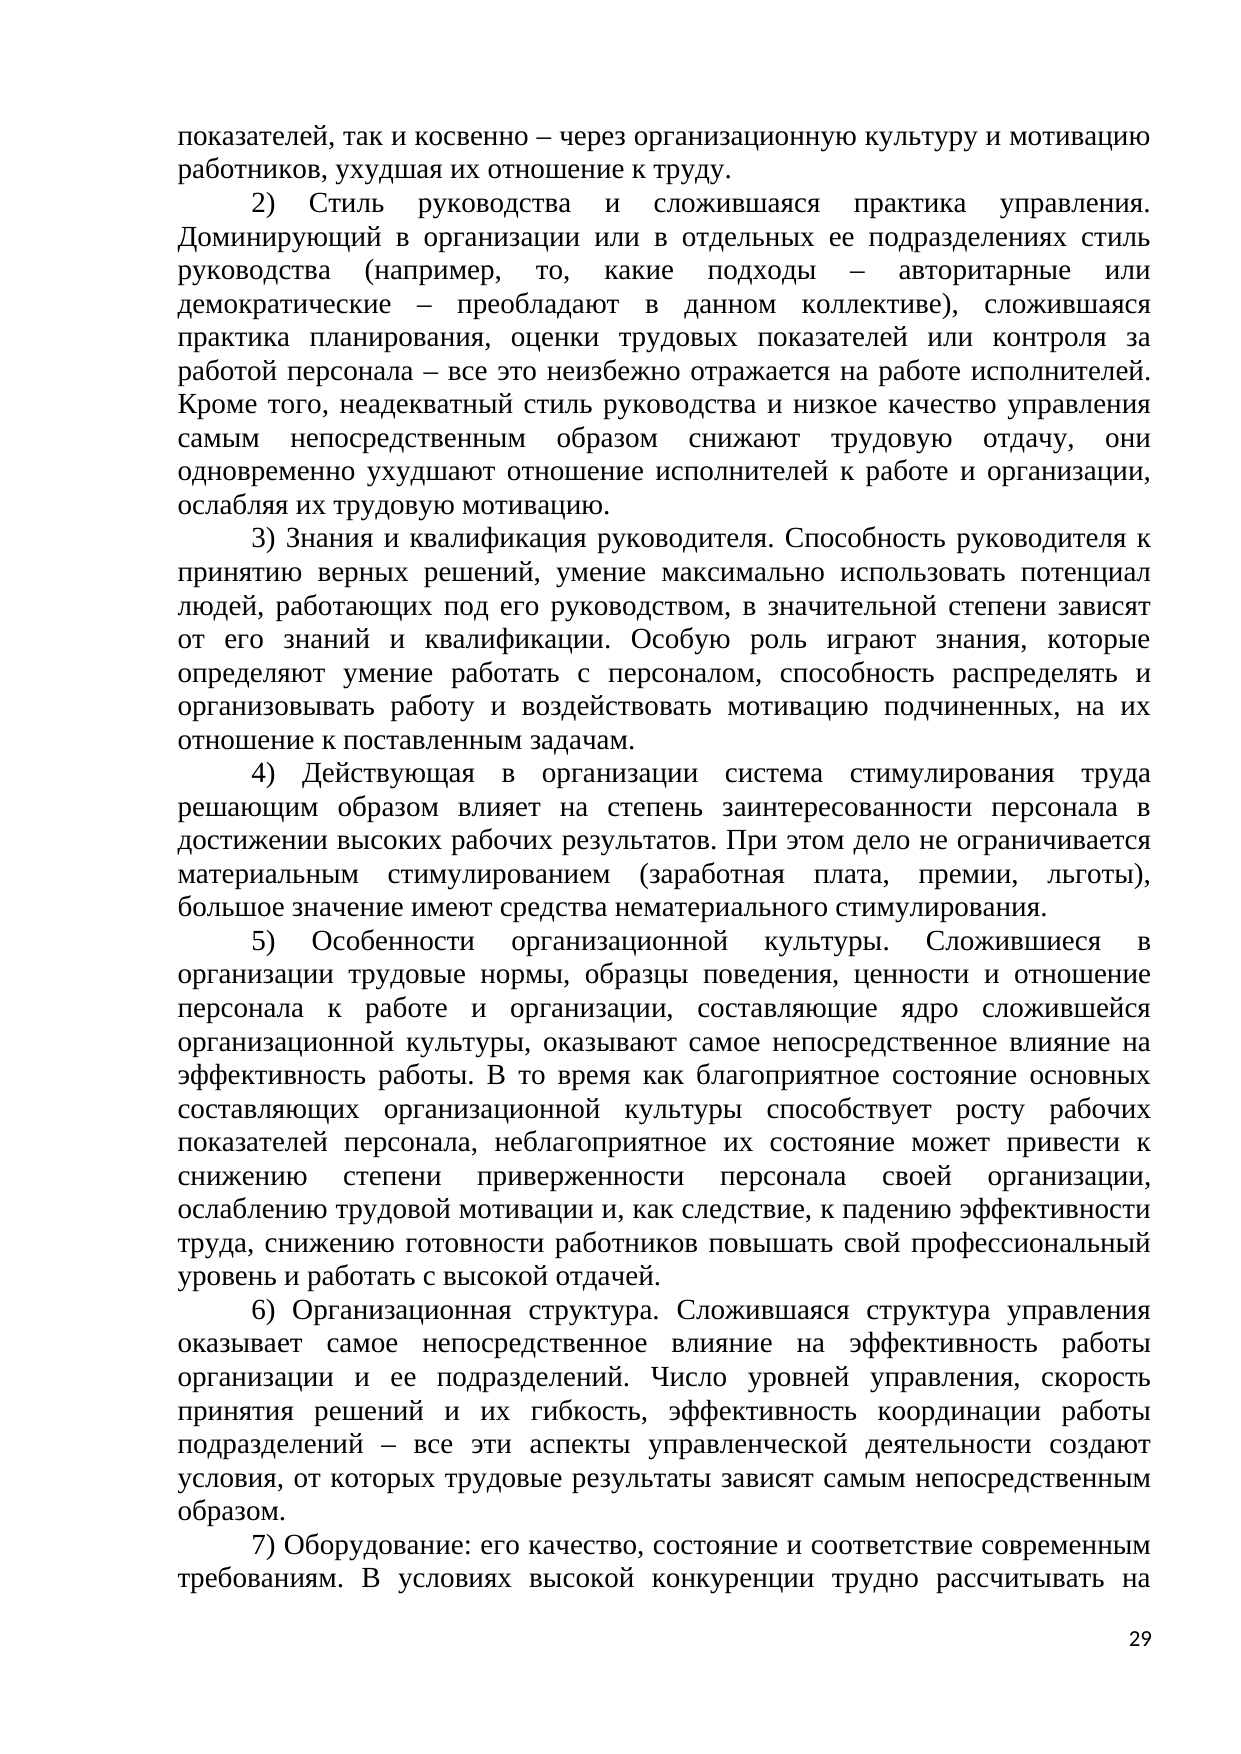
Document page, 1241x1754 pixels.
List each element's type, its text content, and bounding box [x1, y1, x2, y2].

text 3) Знания и квалификация руководителя. Способность руководителя к принятию верных решений, умение максимально использовать потенциал людей, работающих под его руководством, в значительной степени зависят от его знаний и квалификации. Особую роль играют знания, которые определяют умение работать с персоналом, способность распределять и организовывать работу и воздействовать мотивацию подчиненных, на их отношение к поставленным задачам. [177, 521, 1152, 755]
text 6) Организационная структура. Сложившаяся структура управления оказывает самое непосредственное влияние на эффективность работы организации и ее подразделений. Число уровней управления, скорость принятия решений и их гибкость, эффективность координации работы подразделений – все эти аспекты управленческой деятельности создают условия, от которых трудовые результаты зависят самым непосредственным образом. [177, 1292, 1152, 1527]
text 4) Действующая в организации система стимулирования труда решающим образом влияет на степень заинтересованности персонала в достижении высоких рабочих результатов. При этом дело не ограничивается материальным стимулированием (заработная плата, премии, льготы), большое значение имеют средства нематериального стимулирования. [177, 755, 1152, 923]
text 2) Стиль руководства и сложившаяся практика управления. Доминирующий в организации или в отдельных ее подразделениях стиль руководства (например, то, какие подходы – авторитарные или демократические – преобладают в данном коллективе), сложившаяся практика планирования, оценки трудовых показателей или контроля за работой персонала – все это неизбежно отражается на работе исполнителей. Кроме того, неадекватный стиль руководства и низкое качество управления самым непосредственным образом снижают трудовую отдачу, они одновременно ухудшают отношение исполнителей к работе и организации, ослабляя их трудовую мотивацию. [177, 185, 1152, 521]
text 5) Особенности организационной культуры. Сложившиеся в организации трудовые нормы, образцы поведения, ценности и отношение персонала к работе и организации, составляющие ядро сложившейся организационной культуры, оказывают самое непосредственное влияние на эффективность работы. В то время как благоприятное состояние основных составляющих организационной культуры способствует росту рабочих показателей персонала, неблагоприятное их состояние может привести к снижению степени приверженности персонала своей организации, ослаблению трудовой мотивации и, как следствие, к падению эффективности труда, снижению готовности работников повышать свой профессиональный уровень и работать с высокой отдачей. [177, 923, 1152, 1292]
